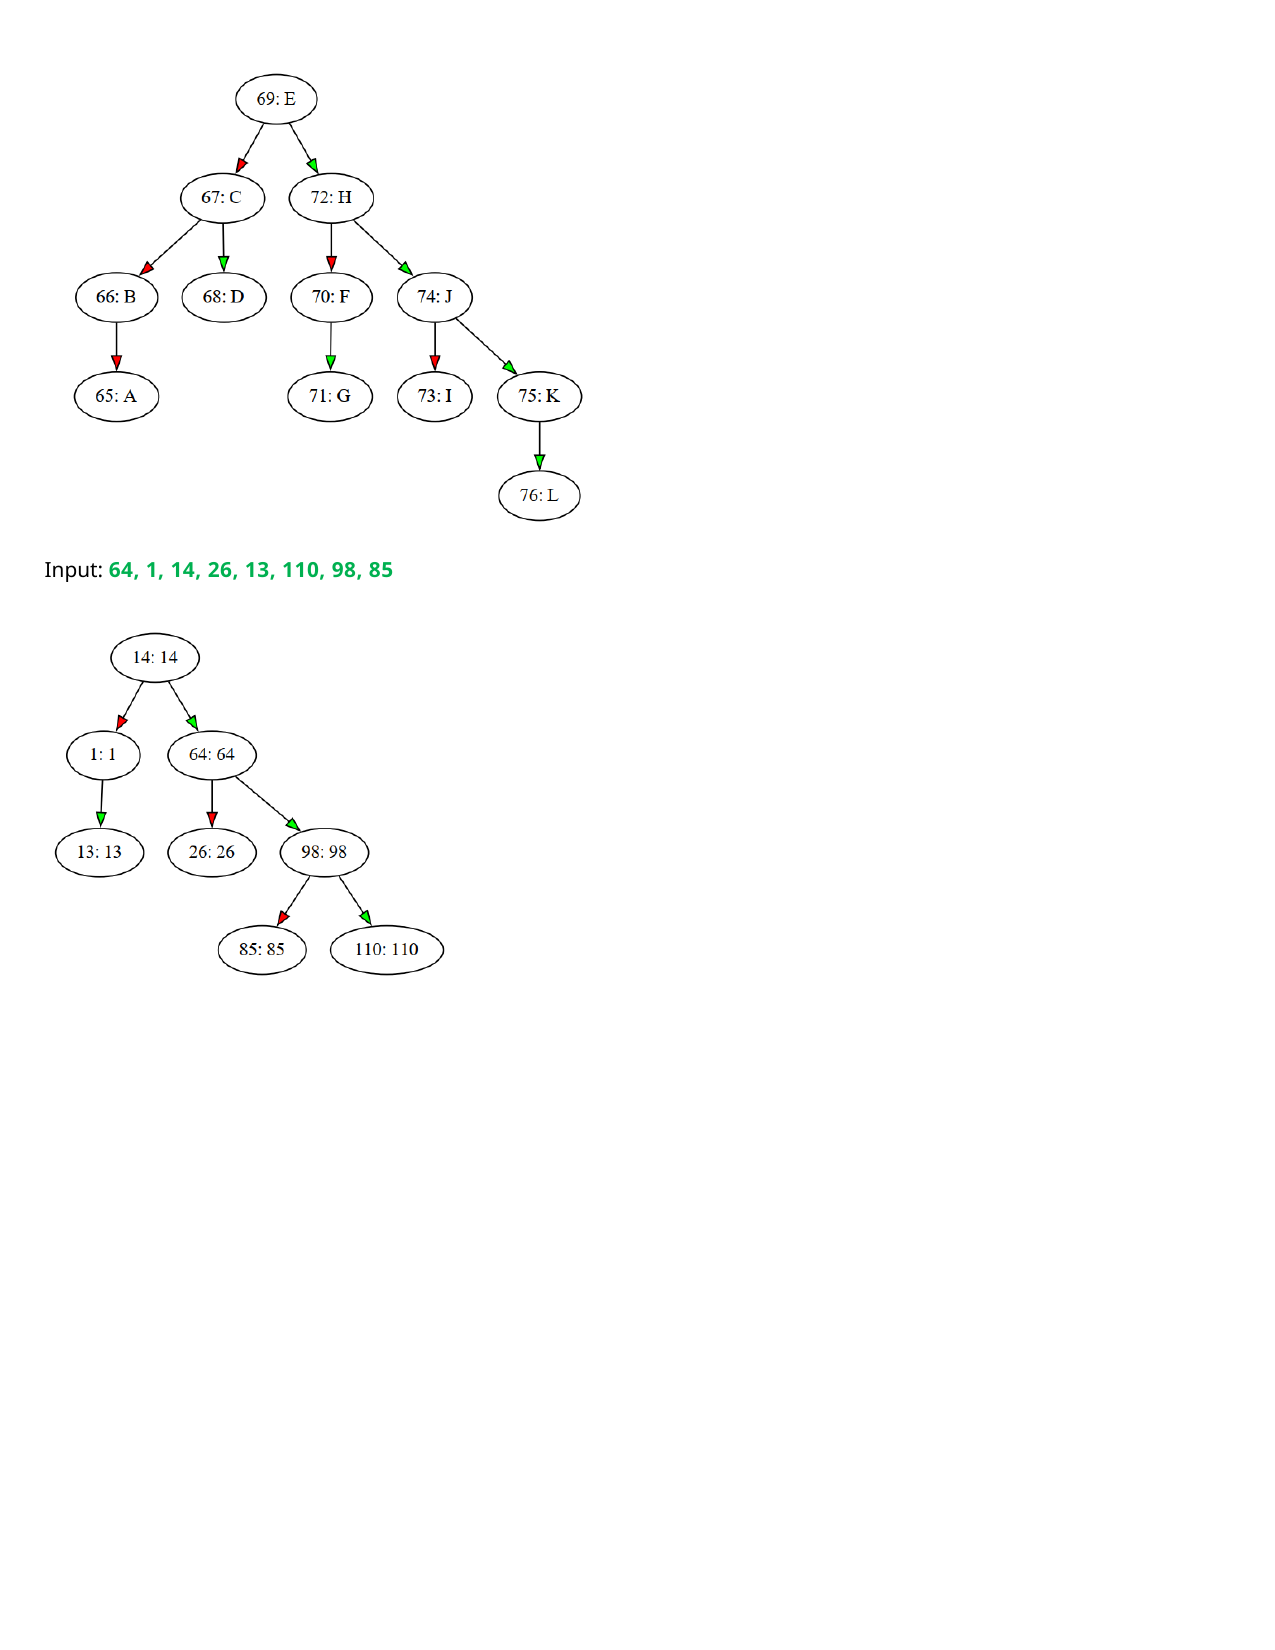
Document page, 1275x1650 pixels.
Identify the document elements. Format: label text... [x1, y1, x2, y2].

picture [44, 610, 453, 985]
picture [44, 29, 613, 528]
text Input: 64, 1, 14, 26, 13, 110, 98, 85 [44, 555, 1255, 583]
